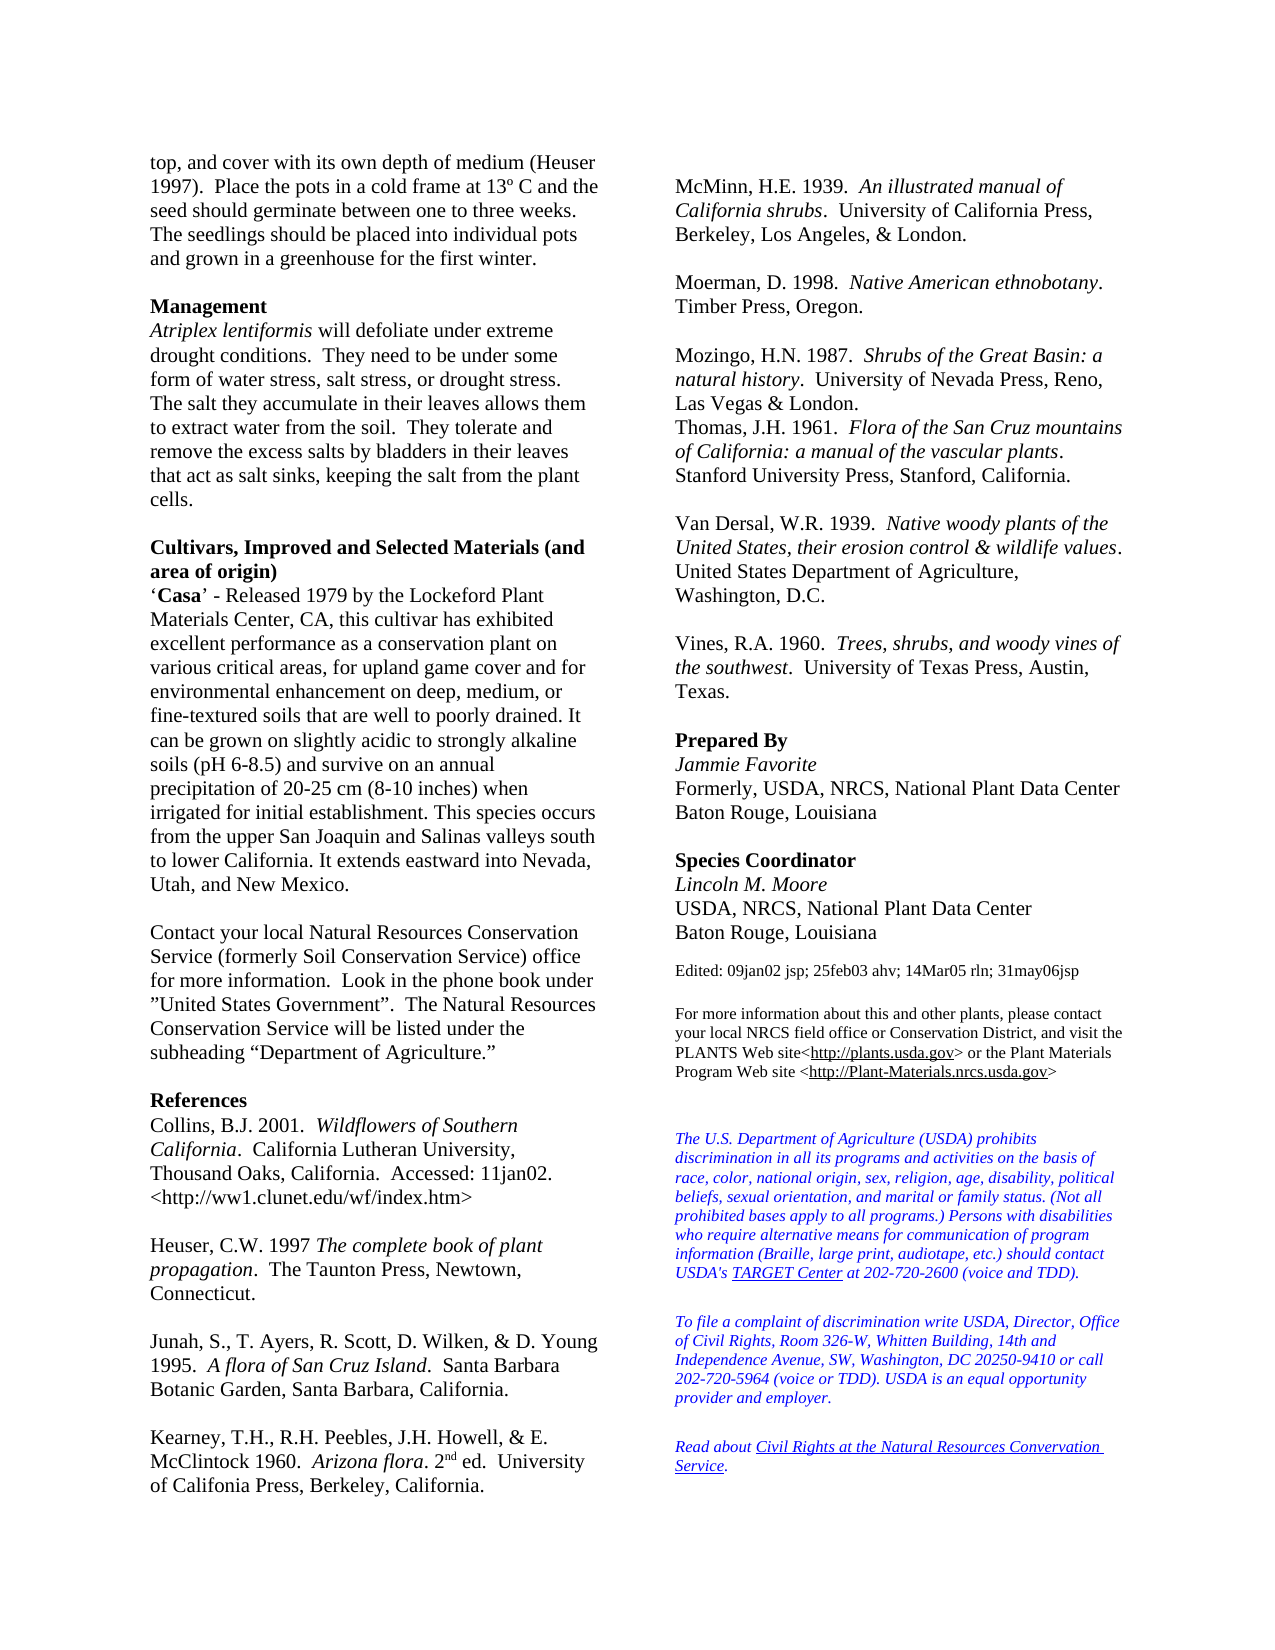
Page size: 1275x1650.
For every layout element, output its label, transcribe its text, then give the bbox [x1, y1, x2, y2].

text Van Dersal, W.R. 1939. Native woody plants of the , their erosion control & wildlife values. United States Department of Agriculture, [675, 511, 1125, 607]
text Junah, S., T. Ayers, R. Scott, D. Wilken, & D. Young 1995. A flora of San Cruz Island. , . [150, 1329, 600, 1401]
text McMinn, H.E. 1939. An illustrated manual of shrubs. of Press, Berkeley, , & . [675, 174, 1125, 246]
text , T.H., R.H. Peebles, J.H. Howell, & E. McClintock 1960. flora. 2nd ed. of , . [150, 1425, 600, 1497]
text To file a complaint of discrimination write USDA, Director, Office of Civil Rights, Room 326-W, Whitten Building, 14th and Independence Avenue, SW, Washington, DC 20250-9410 or call 202-720-5964 (voice or TDD). USDA is an equal opportunity provider and employer. [675, 1312, 1125, 1407]
subtitle References [150, 1088, 600, 1112]
text Edited: 09jan02 jsp; 25feb03 ahv; 14Mar05 rln; 31may06jsp [675, 961, 1125, 980]
subtitle Cultivars, Improved and Selected Materials (and area of origin) [150, 535, 600, 583]
text Formerly, USDA, NRCS, [675, 776, 1125, 800]
text Vines, R.A. 1960. Trees, shrubs, and woody vines of the southwest. of Press, . [675, 631, 1125, 703]
subtitle Jammie Favorite [675, 752, 1125, 776]
text Heuser, C.W. 1997 The complete book of plant propagation. The Press, . [150, 1233, 600, 1305]
text Atriplex lentiformis will defoliate under extreme drought conditions. They need to be under some form of water stress, salt stress, or drought stress. The salt they accumulate in their leaves allows them to extract water from the soil. They tolerate and remove the excess salts by bladders in their leaves that act as salt sinks, keeping the salt from the plant cells. [150, 318, 600, 511]
subtitle Prepared By [675, 727, 1125, 752]
subtitle Management [150, 294, 600, 318]
text Collins, B.J. 2001. Wildflowers of . , . Accessed: 11jan02. <http://ww1.clunet.edu/wf/index.htm> [150, 1112, 600, 1209]
text Read about Civil Rights at the Natural Resources Convervation Service. [675, 1437, 1125, 1475]
text M. Moore [675, 872, 1125, 896]
text Moerman, D. 1998. Native American ethnobotany. Timber Press, . [675, 270, 1125, 318]
text ‘Casa’ - Released 1979 by the Lockeford Plant Materials Center, CA, this cultivar has exhibited excellent performance as a conservation plant on various critical areas, for upland game cover and for environmental enhancement on deep, medium, or fine-textured soils that are well to poorly drained. It can be grown on slightly acidic to strongly alkaline soils (pH 6-8.5) and survive on an annual precipitation of 20-25 cm (8-10 inches) when irrigated for initial establishment. This species occurs from the upper San Joaquin and valleys south to lower California. It extends eastward into , , and . [150, 583, 600, 896]
subtitle Species Coordinator [675, 848, 1125, 872]
text For more information about this and other plants, please contact your local NRCS field office or Conservation District, and visit the PLANTS Web site<http://plants.usda.gov> or the Plant Materials Program Web site <http://Plant-Materials.nrcs.usda.gov> [675, 1004, 1125, 1081]
text The Department of Agriculture (USDA) prohibits discrimination in all its programs and activities on the basis of race, color, national origin, sex, religion, age, disability, political beliefs, sexual orientation, and marital or family status. (Not all prohibited bases apply to all programs.) Persons with disabilities who require alternative means for communication of program information (Braille, large print, audiotape, etc.) should contact USDA's TARGET Center at 202-720-2600 (voice and TDD). [675, 1129, 1125, 1282]
text Contact your local Natural Resources Conservation Service (formerly Soil Conservation Service) office for more information. Look in the phone book under ”United States Government”. The Natural Resources Conservation Service will be listed under the subheading “Department of Agriculture.” [150, 920, 600, 1064]
text USDA, NRCS, [675, 896, 1125, 920]
text Thomas, J.H. 1961. Flora of the San Cruz mountains of : a manual of the vascular plants. Press, . [675, 415, 1125, 487]
text Mozingo, H.N. 1987. Shrubs of the : a natural history. of Press, , & . [675, 342, 1125, 415]
